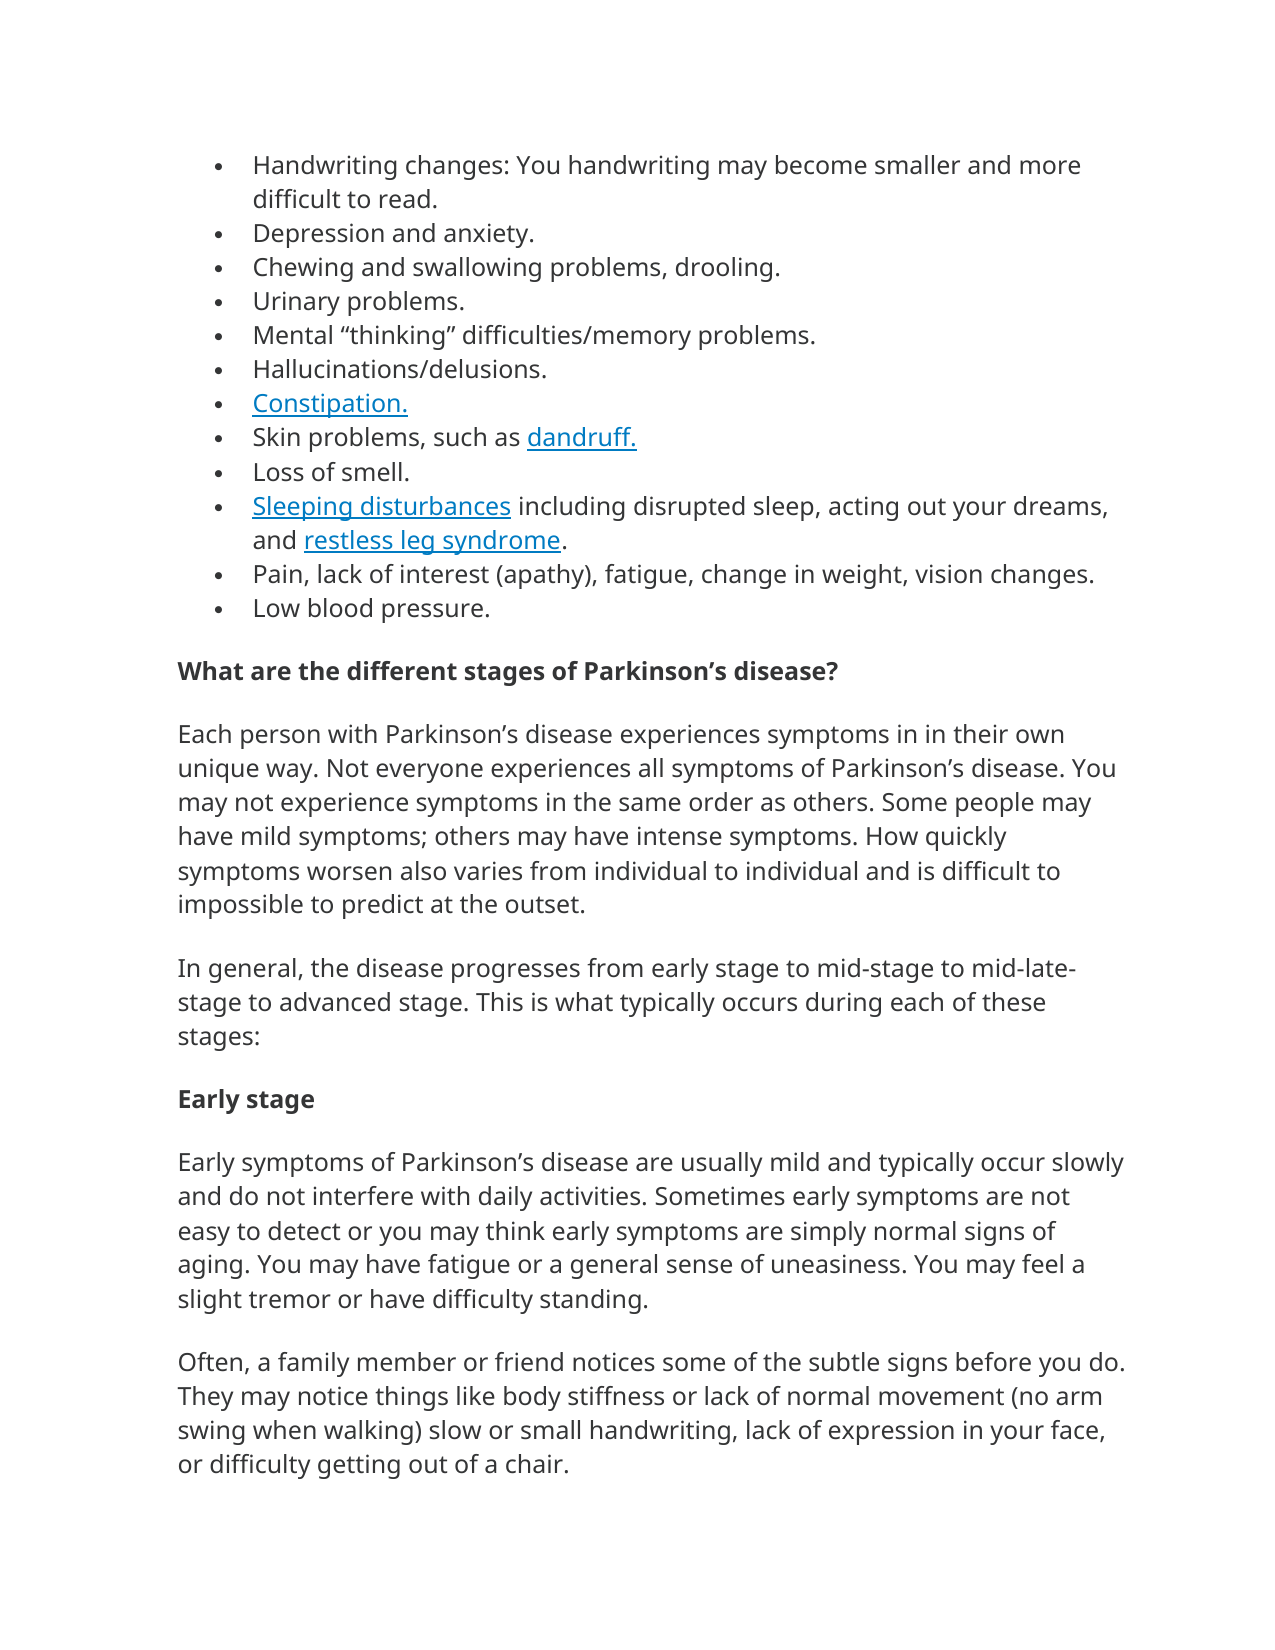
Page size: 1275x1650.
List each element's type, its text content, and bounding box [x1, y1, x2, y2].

text Each person with Parkinson’s disease experiences symptoms in in their own unique way. Not everyone experiences all symptoms of Parkinson’s disease. You may not experience symptoms in the same order as others. Some people may have mild symptoms; others may have intense symptoms. How quickly symptoms worsen also varies from individual to individual and is difficult to impossible to predict at the outset. [177, 717, 1127, 921]
list Constipation. [215, 386, 1127, 420]
list Hallucinations/delusions. [215, 352, 1127, 386]
list Depression and anxiety. [215, 216, 1127, 250]
list Skin problems, such as dandruff. [215, 420, 1127, 454]
text Early symptoms of Parkinson’s disease are usually mild and typically occur slowly and do not interfere with daily activities. Sometimes early symptoms are not easy to detect or you may think early symptoms are simply normal signs of aging. You may have fatigue or a general sense of uneasiness. You may feel a slight tremor or have difficulty standing. [177, 1145, 1127, 1315]
list Sleeping disturbances including disrupted sleep, acting out your dreams, and restless leg syndrome. [215, 488, 1127, 556]
list Pain, lack of interest (apathy), fatigue, change in weight, vision changes. [215, 556, 1127, 590]
list Handwriting changes: You handwriting may become smaller and more difficult to read. [215, 148, 1127, 216]
list Urinary problems. [215, 284, 1127, 318]
text Often, a family member or friend notices some of the subtle signs before you do. They may notice things like body stiffness or lack of normal movement (no arm swing when walking) slow or small handwriting, lack of expression in your face, or difficulty getting out of a chair. [177, 1344, 1127, 1481]
list Loss of smell. [215, 454, 1127, 488]
text In general, the disease progresses from early stage to mid-stage to mid-late-stage to advanced stage. This is what typically occurs during each of these stages: [177, 950, 1127, 1053]
list Low blood pressure. [215, 590, 1127, 624]
list Mental “thinking” difficulties/memory problems. [215, 318, 1127, 352]
text Early stage [177, 1082, 1127, 1116]
list Chewing and swallowing problems, drooling. [215, 250, 1127, 284]
subtitle What are the different stages of Parkinson’s disease? [177, 654, 1127, 688]
